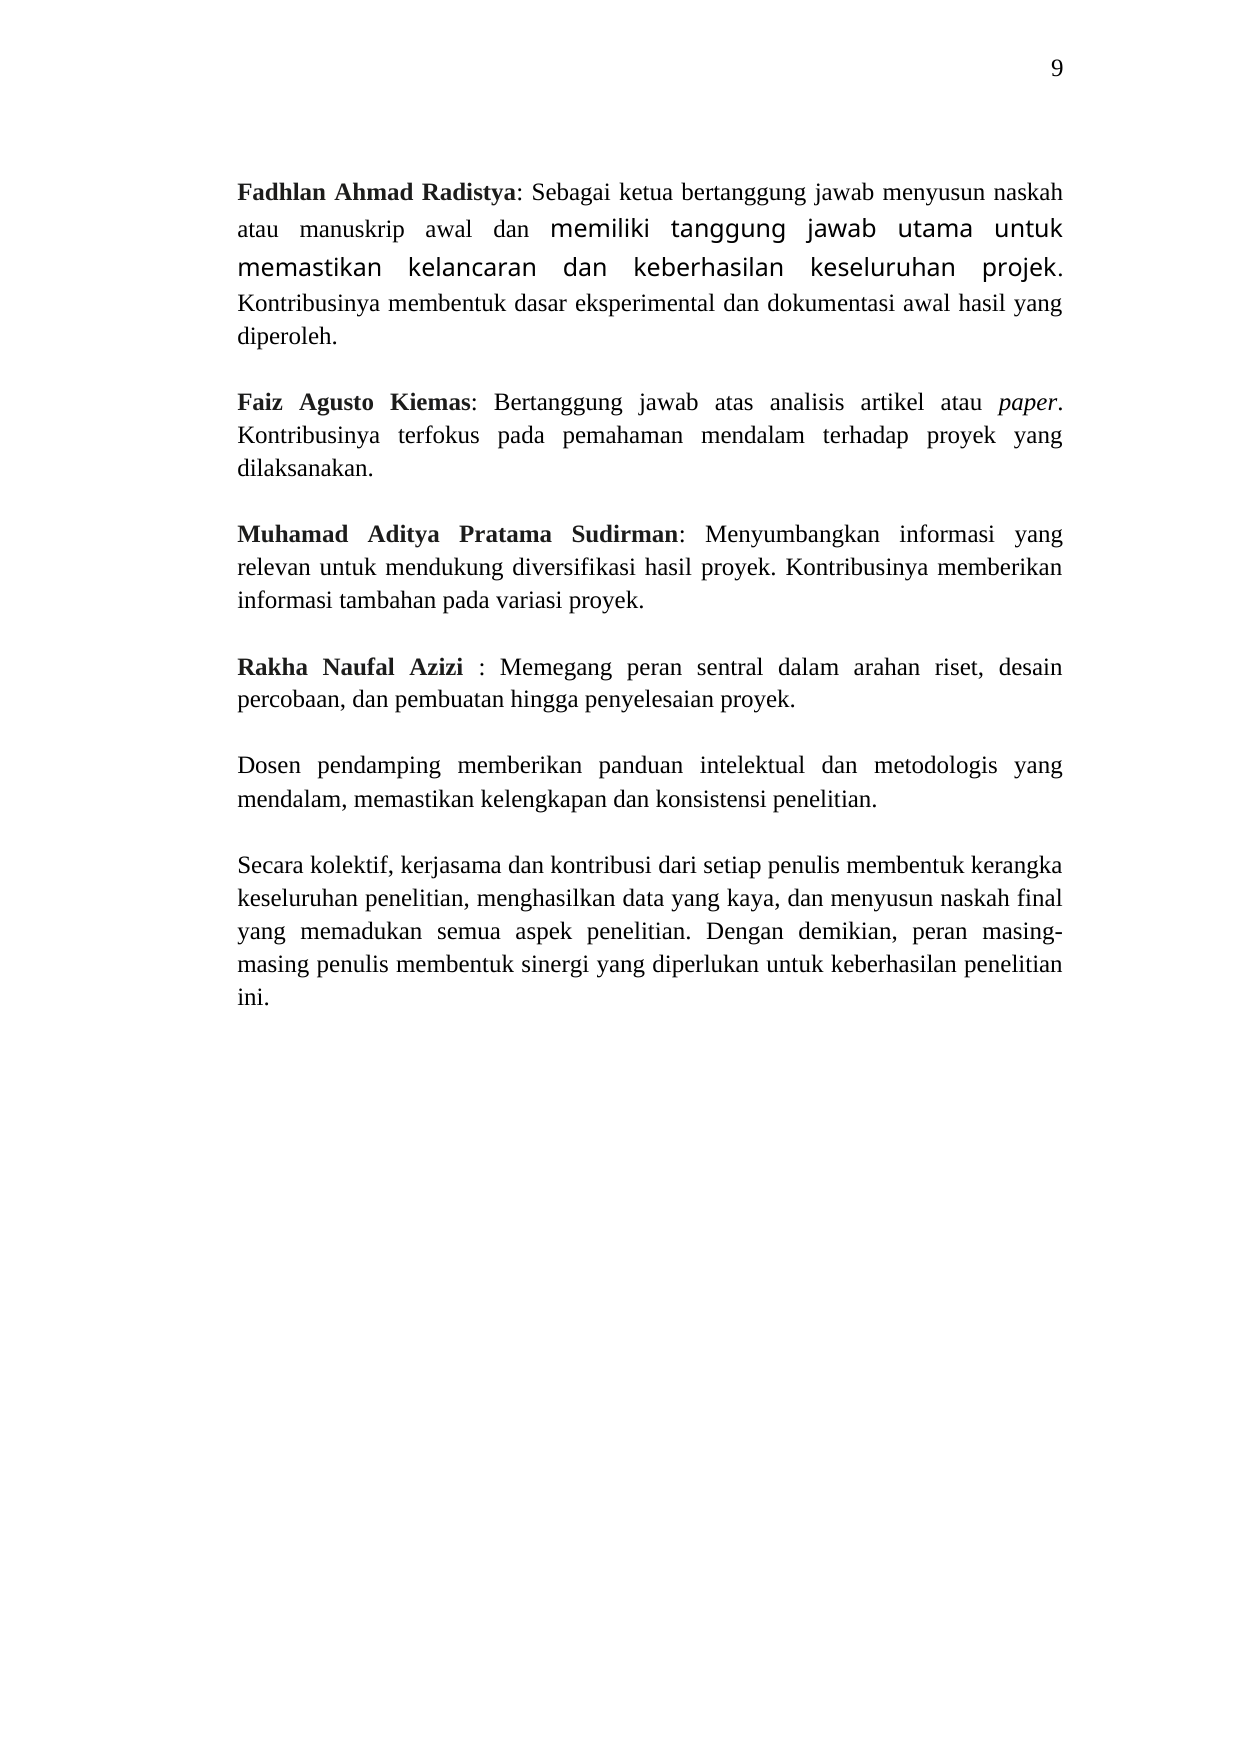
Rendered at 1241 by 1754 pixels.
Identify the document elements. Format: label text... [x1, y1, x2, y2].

text Secara kolektif, kerjasama dan kontribusi dari setiap penulis membentuk kerangka keseluruhan penelitian, menghasilkan data yang kaya, dan menyusun naskah final yang memadukan semua aspek penelitian. Dengan demikian, peran masing-masing penulis membentuk sinergi yang diperlukan untuk keberhasilan penelitian ini. [237, 850, 1063, 1011]
text Fadhlan Ahmad Radistya: Sebagai ketua bertanggung jawab menyusun naskah atau manuskrip awal dan memiliki tanggung jawab utama untuk memastikan kelancaran dan keberhasilan keseluruhan projek. Kontribusinya membentuk dasar eksperimental dan dokumentasi awal hasil yang diperoleh. [237, 177, 1063, 350]
text Muhamad Aditya Pratama Sudirman: Menyumbangkan informasi yang relevan untuk mendukung diversifikasi hasil proyek. Kontribusinya memberikan informasi tambahan pada variasi proyek. [237, 519, 1063, 614]
list Faiz Agusto Kiemas: Bertanggung jawab atas analisis artikel atau paper. Kontribusinya terfokus pada pemahaman mendalam terhadap proyek yang dilaksanakan. [237, 387, 1063, 482]
text Dosen pendamping memberikan panduan intelektual dan metodologis yang mendalam, memastikan kelengkapan dan konsistensi penelitian. [237, 751, 1063, 812]
text Rakha Naufal Azizi : Memegang peran sentral dalam arahan riset, desain percobaan, dan pembuatan hingga penyelesaian proyek. [237, 652, 1063, 713]
